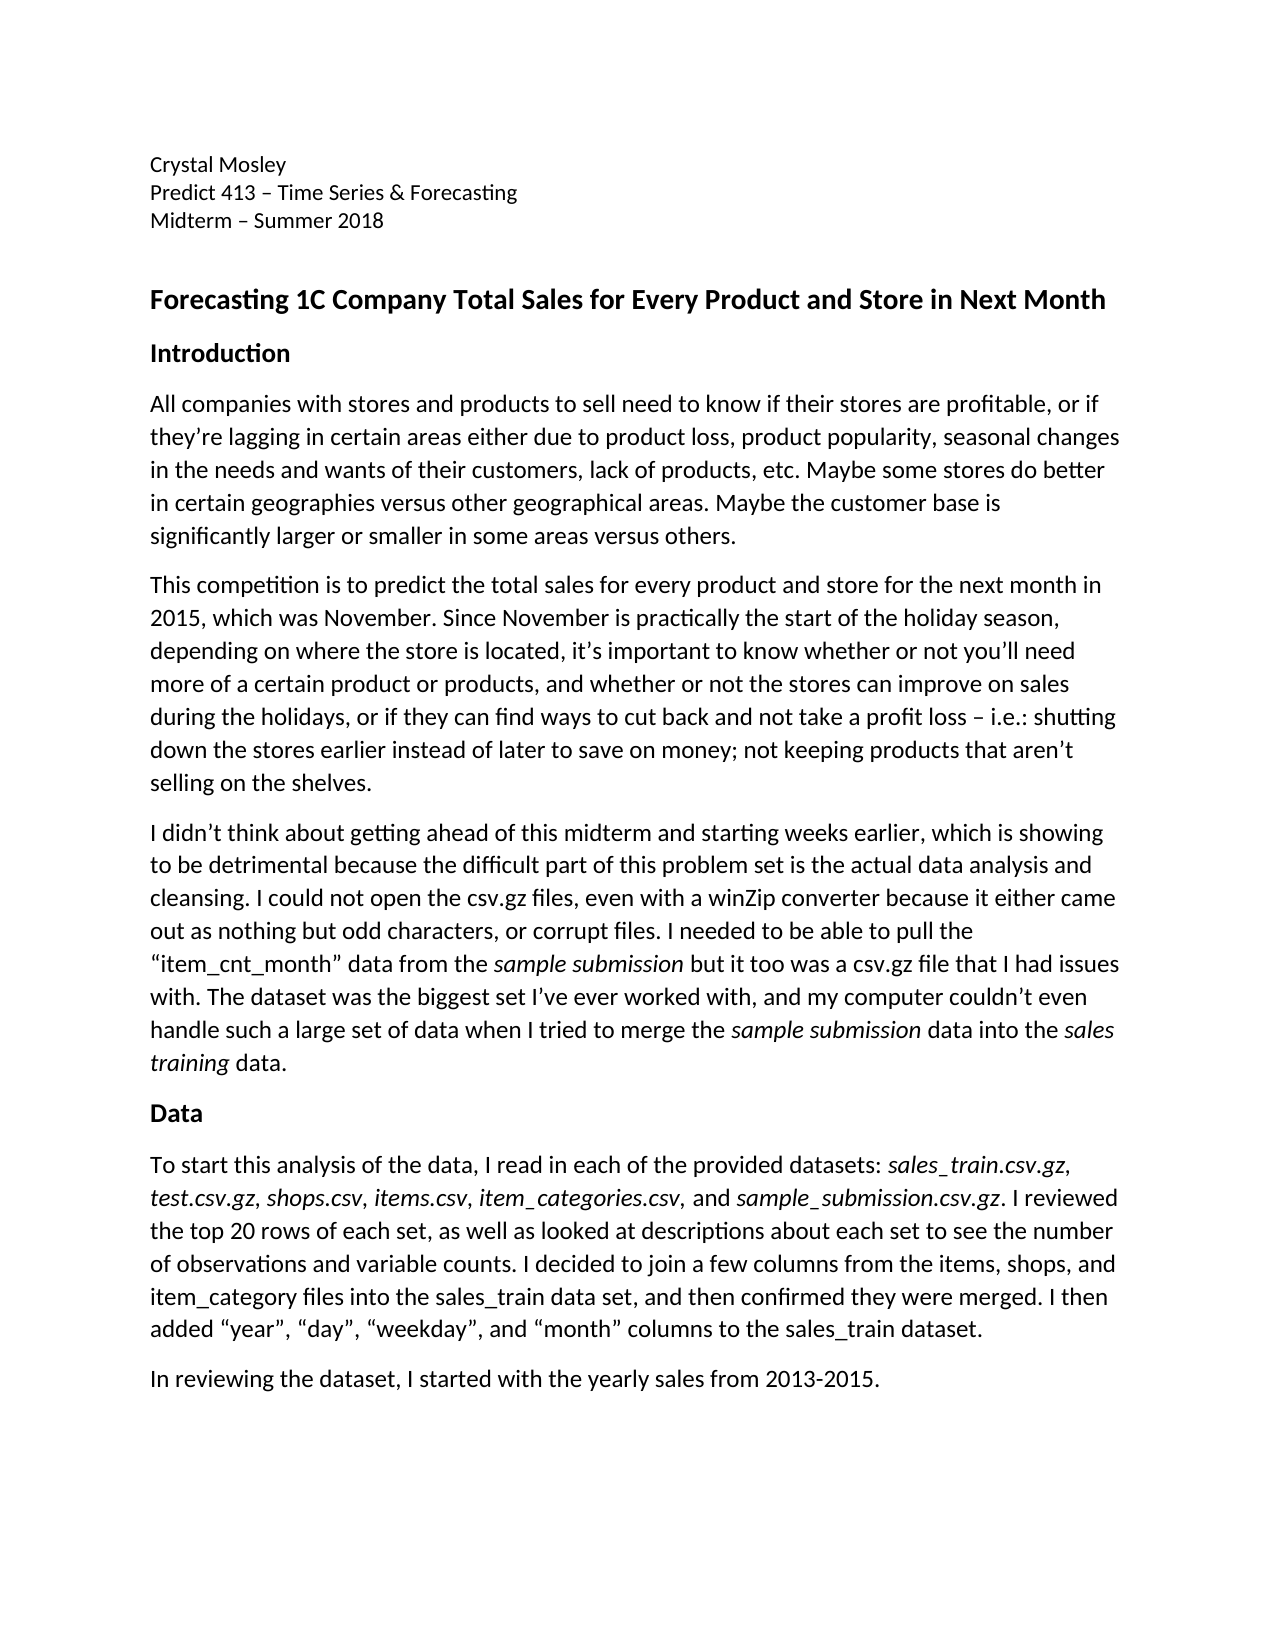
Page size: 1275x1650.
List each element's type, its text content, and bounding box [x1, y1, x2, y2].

text To start this analysis of the data, I read in each of the provided datasets: sales_train.csv.gz, test.csv.gz, shops.csv, items.csv, item_categories.csv, and sample_submission.csv.gz. I reviewed the top 20 rows of each set, as well as looked at descriptions about each set to see the number of observations and variable counts. I decided to join a few columns from the items, shops, and item_category files into the sales_train data set, and then confirmed they were merged. I then added “year”, “day”, “weekday”, and “month” columns to the sales_train dataset. [150, 1149, 1125, 1344]
text In reviewing the dataset, I started with the yearly sales from 2013-2015. [150, 1363, 1125, 1394]
text Midterm – Summer 2018 [150, 206, 1125, 234]
text Predict 413 – Time Series & Forecasting [150, 178, 1125, 206]
text This competition is to predict the total sales for every product and store for the next month in 2015, which was November. Since November is practically the start of the holiday season, depending on where the store is located, it’s important to know whether or not you’ll need more of a certain product or products, and whether or not the stores can improve on sales during the holidays, or if they can find ways to cut back and not take a profit loss – i.e.: shutting down the stores earlier instead of later to save on money; not keeping products that aren’t selling on the shelves. [150, 569, 1125, 798]
text Forecasting 1C Company Total Sales for Every Product and Store in Next Month [150, 281, 1125, 317]
text I didn’t think about getting ahead of this midterm and starting weeks earlier, which is showing to be detrimental because the difficult part of this problem set is the actual data analysis and cleansing. I could not open the csv.gz files, even with a winZip converter because it either came out as nothing but odd characters, or corrupt files. I needed to be able to pull the “item_cnt_month” data from the sample submission but it too was a csv.gz file that I had issues with. The dataset was the biggest set I’ve ever worked with, and my computer couldn’t even handle such a large set of data when I tried to merge the sample submission data into the sales training data. [150, 817, 1125, 1078]
text Crystal Mosley [150, 150, 1125, 178]
text All companies with stores and products to sell need to know if their stores are profitable, or if they’re lagging in certain areas either due to product loss, product popularity, seasonal changes in the needs and wants of their customers, lack of products, etc. Maybe some stores do better in certain geographies versus other geographical areas. Maybe the customer base is significantly larger or smaller in some areas versus others. [150, 388, 1125, 551]
text Data [150, 1097, 1125, 1130]
text Introduction [150, 336, 1125, 369]
